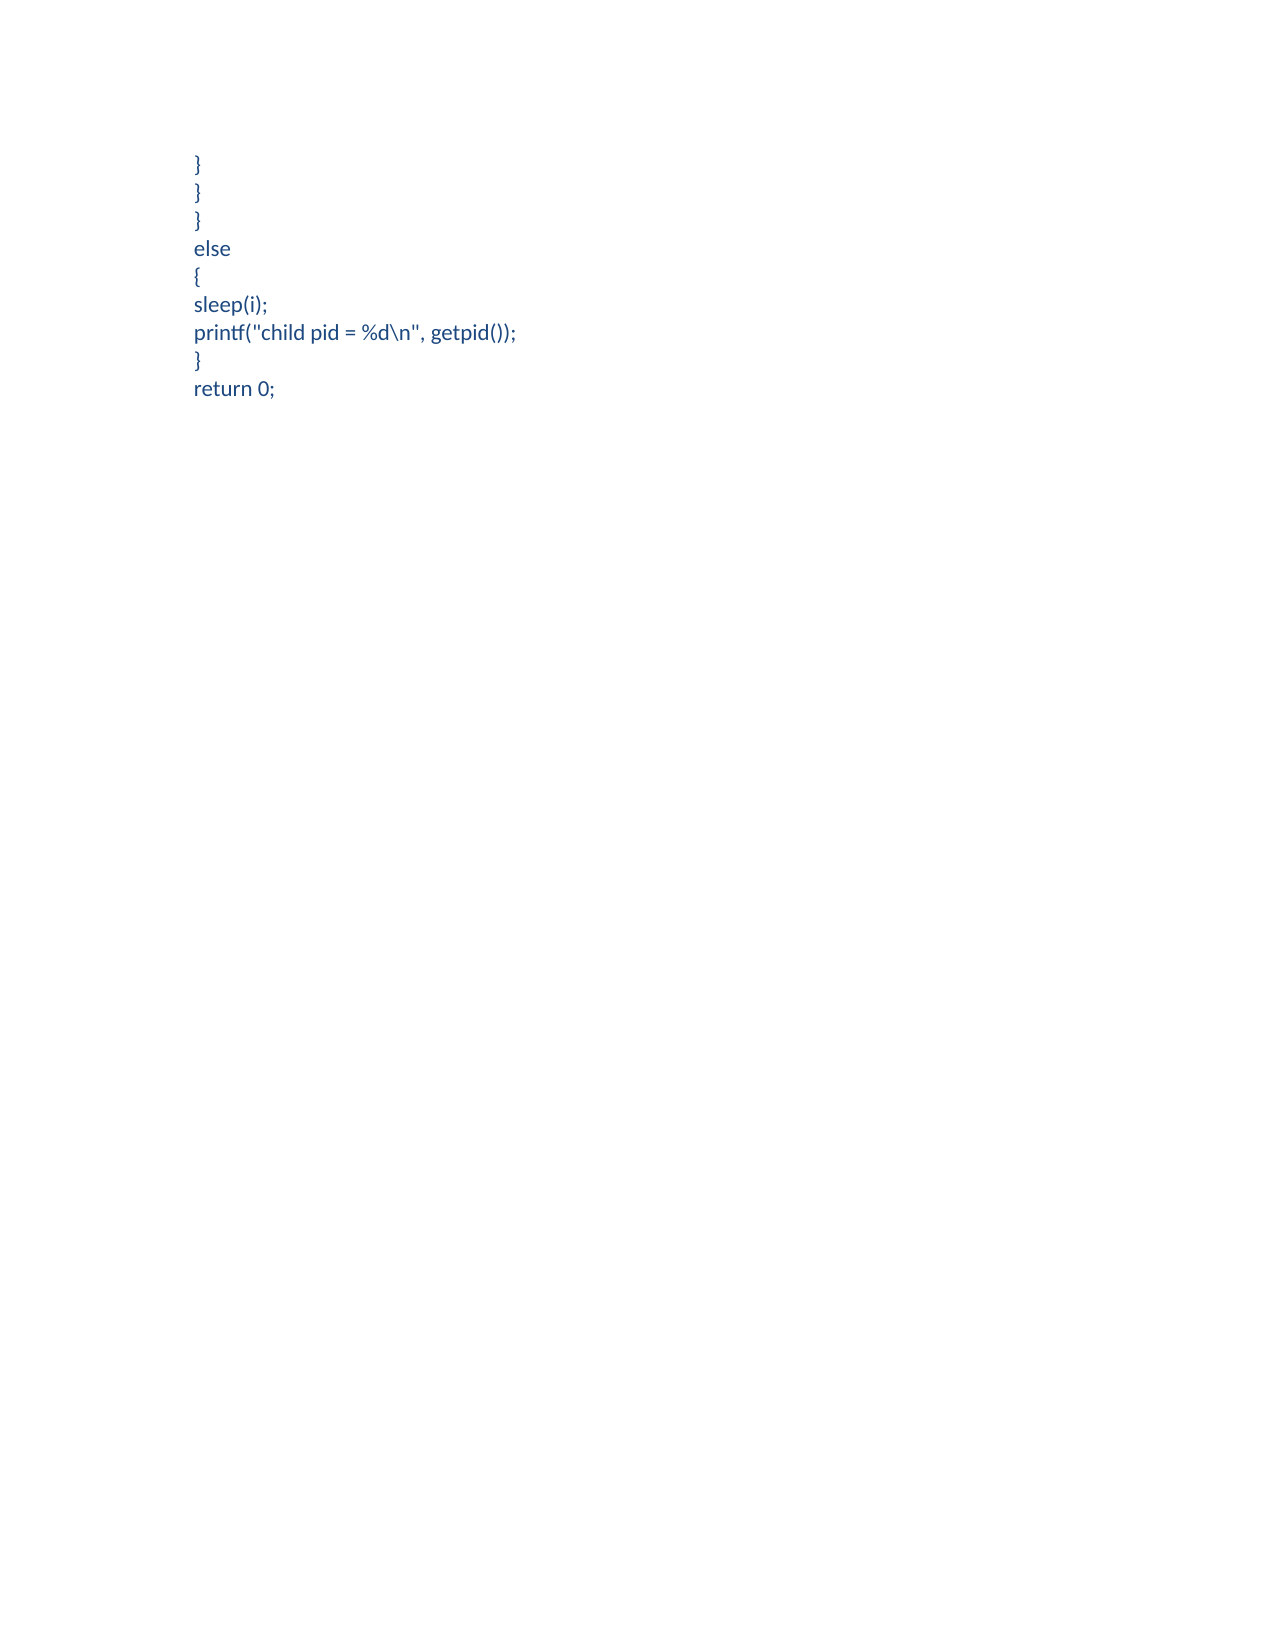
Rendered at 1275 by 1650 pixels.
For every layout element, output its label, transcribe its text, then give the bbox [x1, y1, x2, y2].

text } [150, 150, 1125, 178]
text else [150, 234, 1125, 262]
text } [150, 206, 1125, 234]
text { [150, 262, 1125, 290]
text printf("child pid = %d\n", getpid()); [150, 318, 1125, 346]
text } [150, 346, 1125, 374]
text sleep(i); [150, 290, 1125, 318]
text return 0; [150, 374, 1125, 402]
text } [150, 178, 1125, 206]
